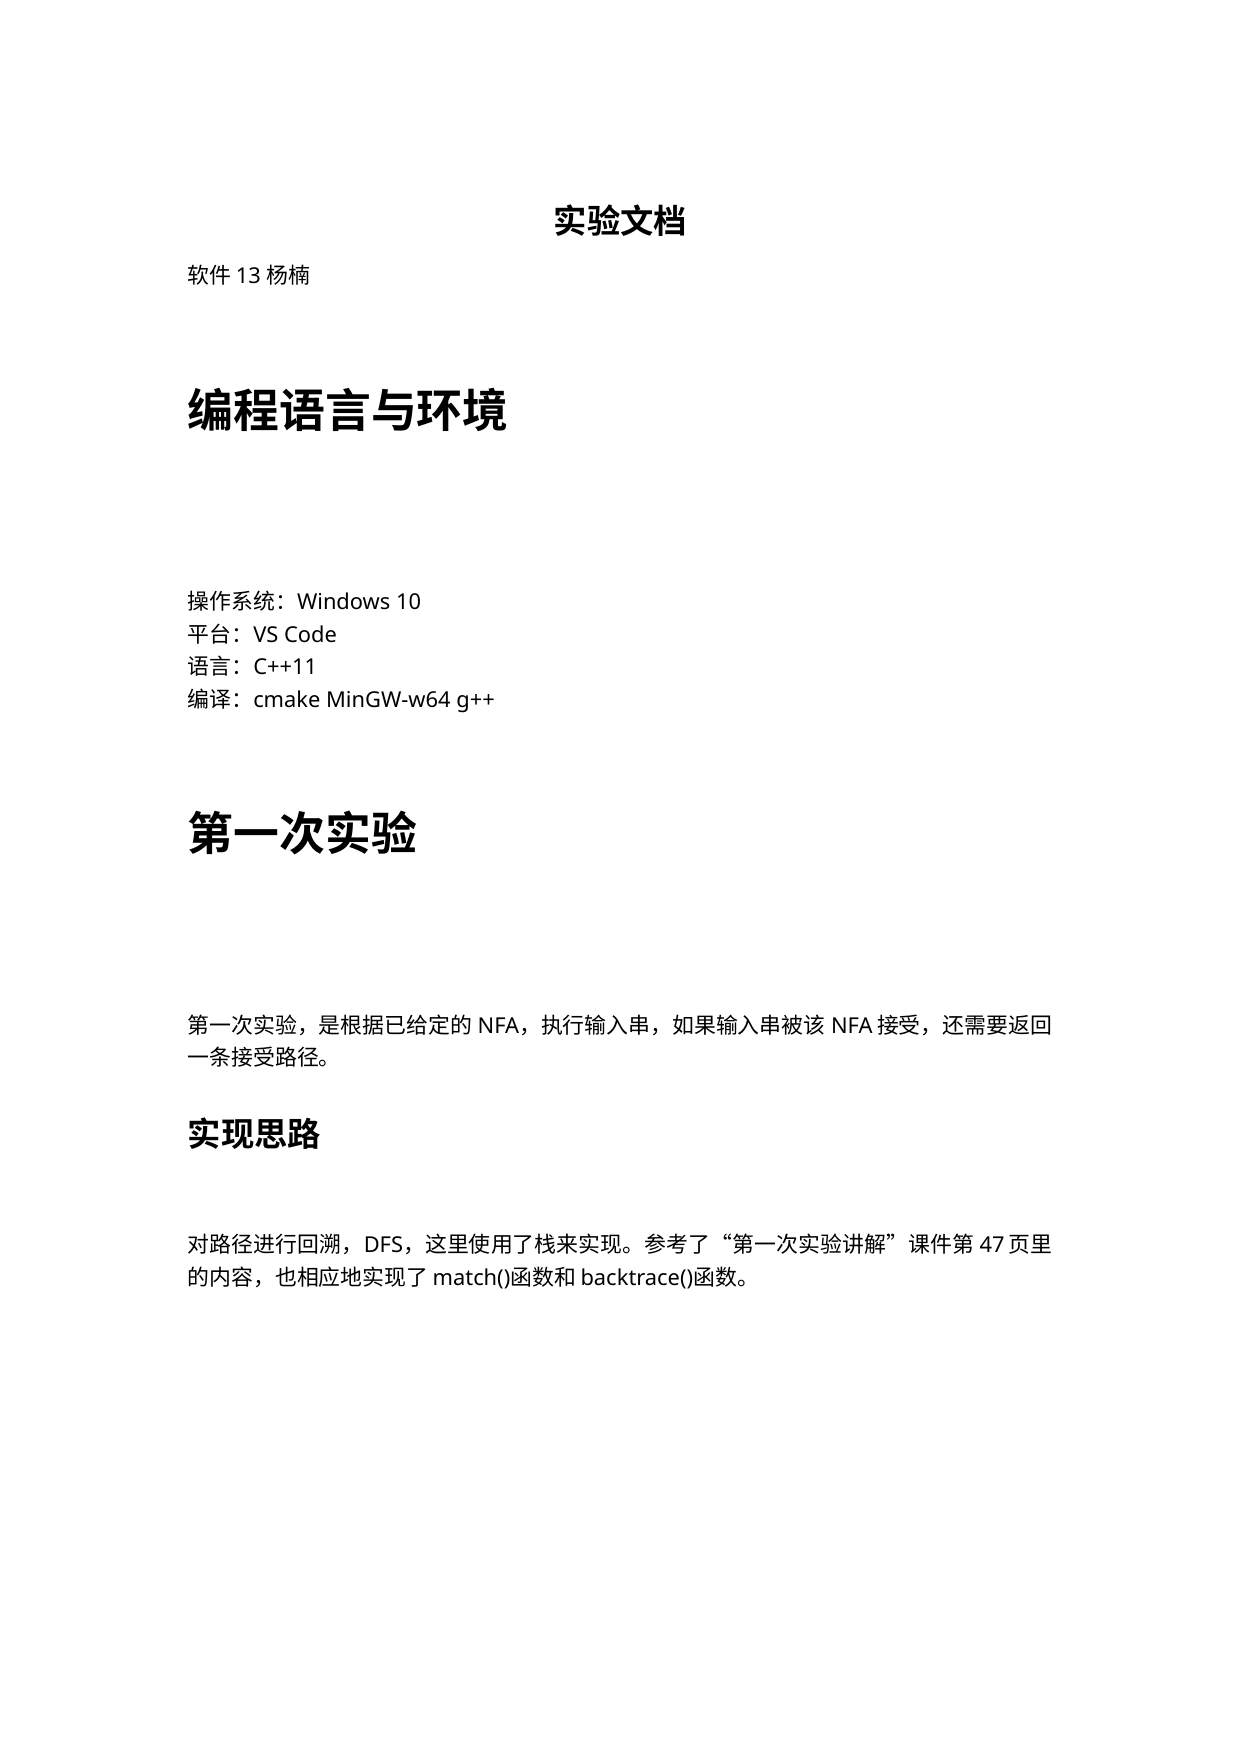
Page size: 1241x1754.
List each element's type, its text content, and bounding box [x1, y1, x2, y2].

title 实验文档 [187, 187, 1053, 252]
text 操作系统：Windows 10 [187, 584, 1053, 617]
subtitle 编程语言与环境 [187, 359, 1053, 456]
subtitle 实现思路 [187, 1099, 1053, 1164]
text 第一次实验，是根据已给定的NFA，执行输入串，如果输入串被该NFA接受，还需要返回一条接受路径。 [187, 1007, 1053, 1072]
text 对路径进行回溯，DFS，这里使用了栈来实现。参考了“第一次实验讲解”课件第47页里的内容，也相应地实现了match()函数和backtrace()函数。 [187, 1227, 1053, 1292]
text 平台：VS Code [187, 617, 1053, 649]
subtitle 第一次实验 [187, 782, 1053, 879]
text 编译：cmake MinGW-w64 g++ [187, 682, 1053, 714]
text 软件13 杨楠 [187, 258, 1053, 291]
text 语言：C++11 [187, 649, 1053, 682]
